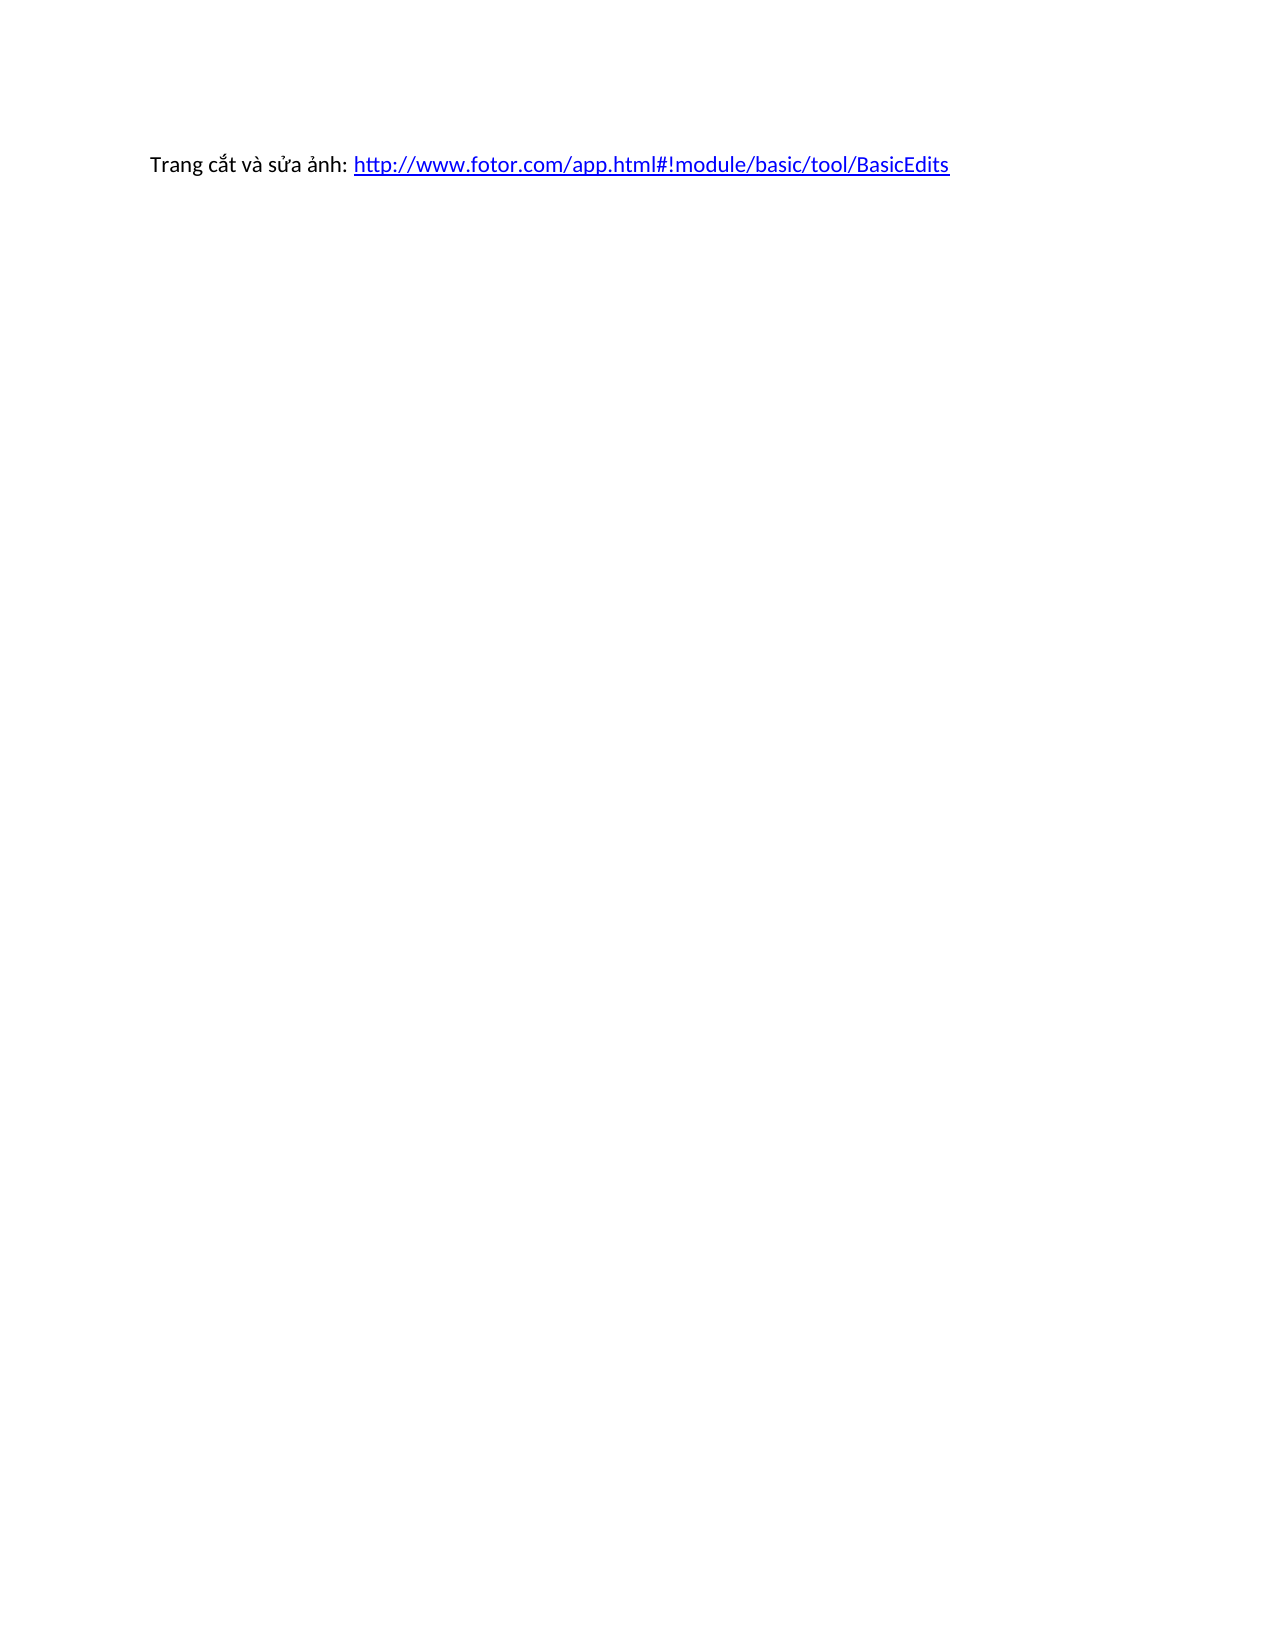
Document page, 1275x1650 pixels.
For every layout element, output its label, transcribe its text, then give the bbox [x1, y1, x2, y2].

text Trang cắt và sửa ảnh: http://www.fotor.com/app.html#!module/basic/tool/BasicEdits [150, 150, 1125, 178]
